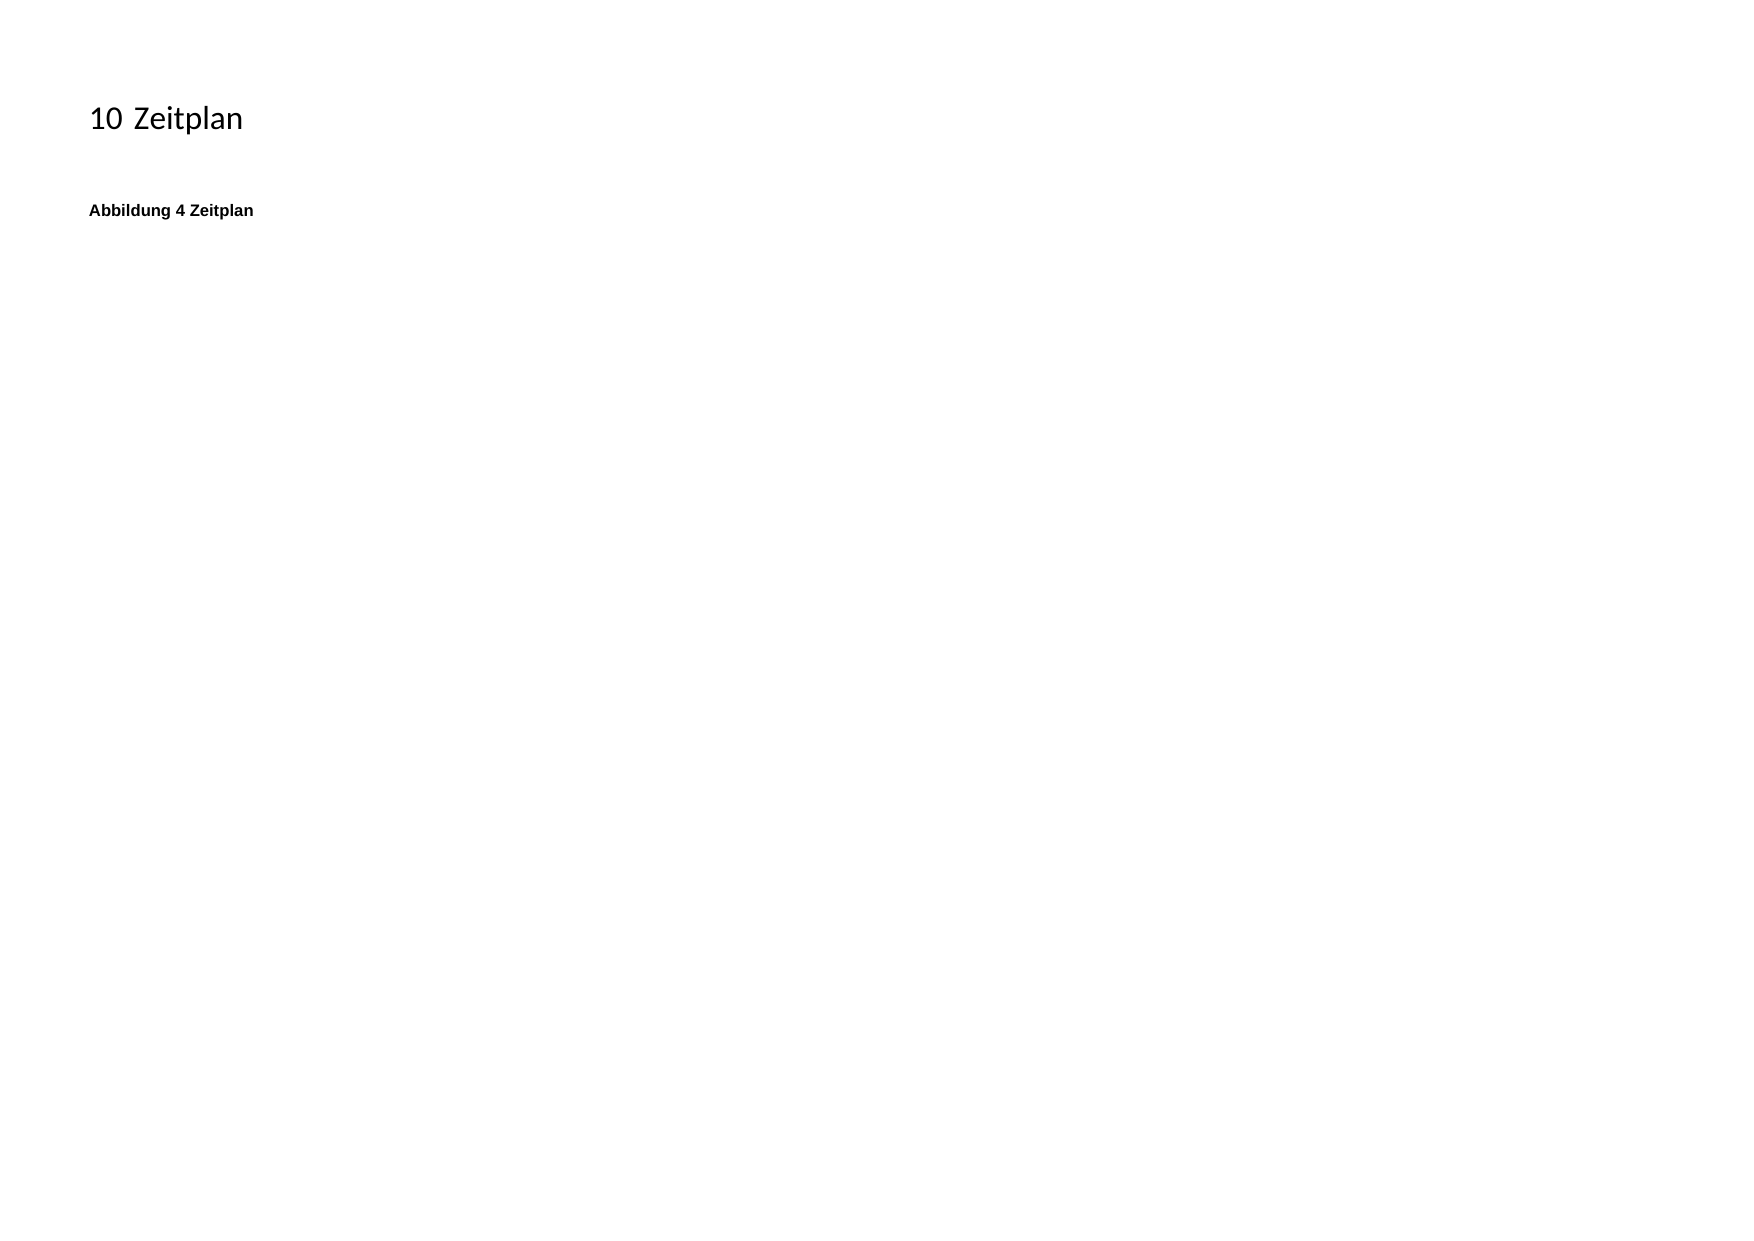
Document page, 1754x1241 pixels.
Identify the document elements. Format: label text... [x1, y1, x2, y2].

subtitle Zeitplan [89, 97, 1668, 137]
